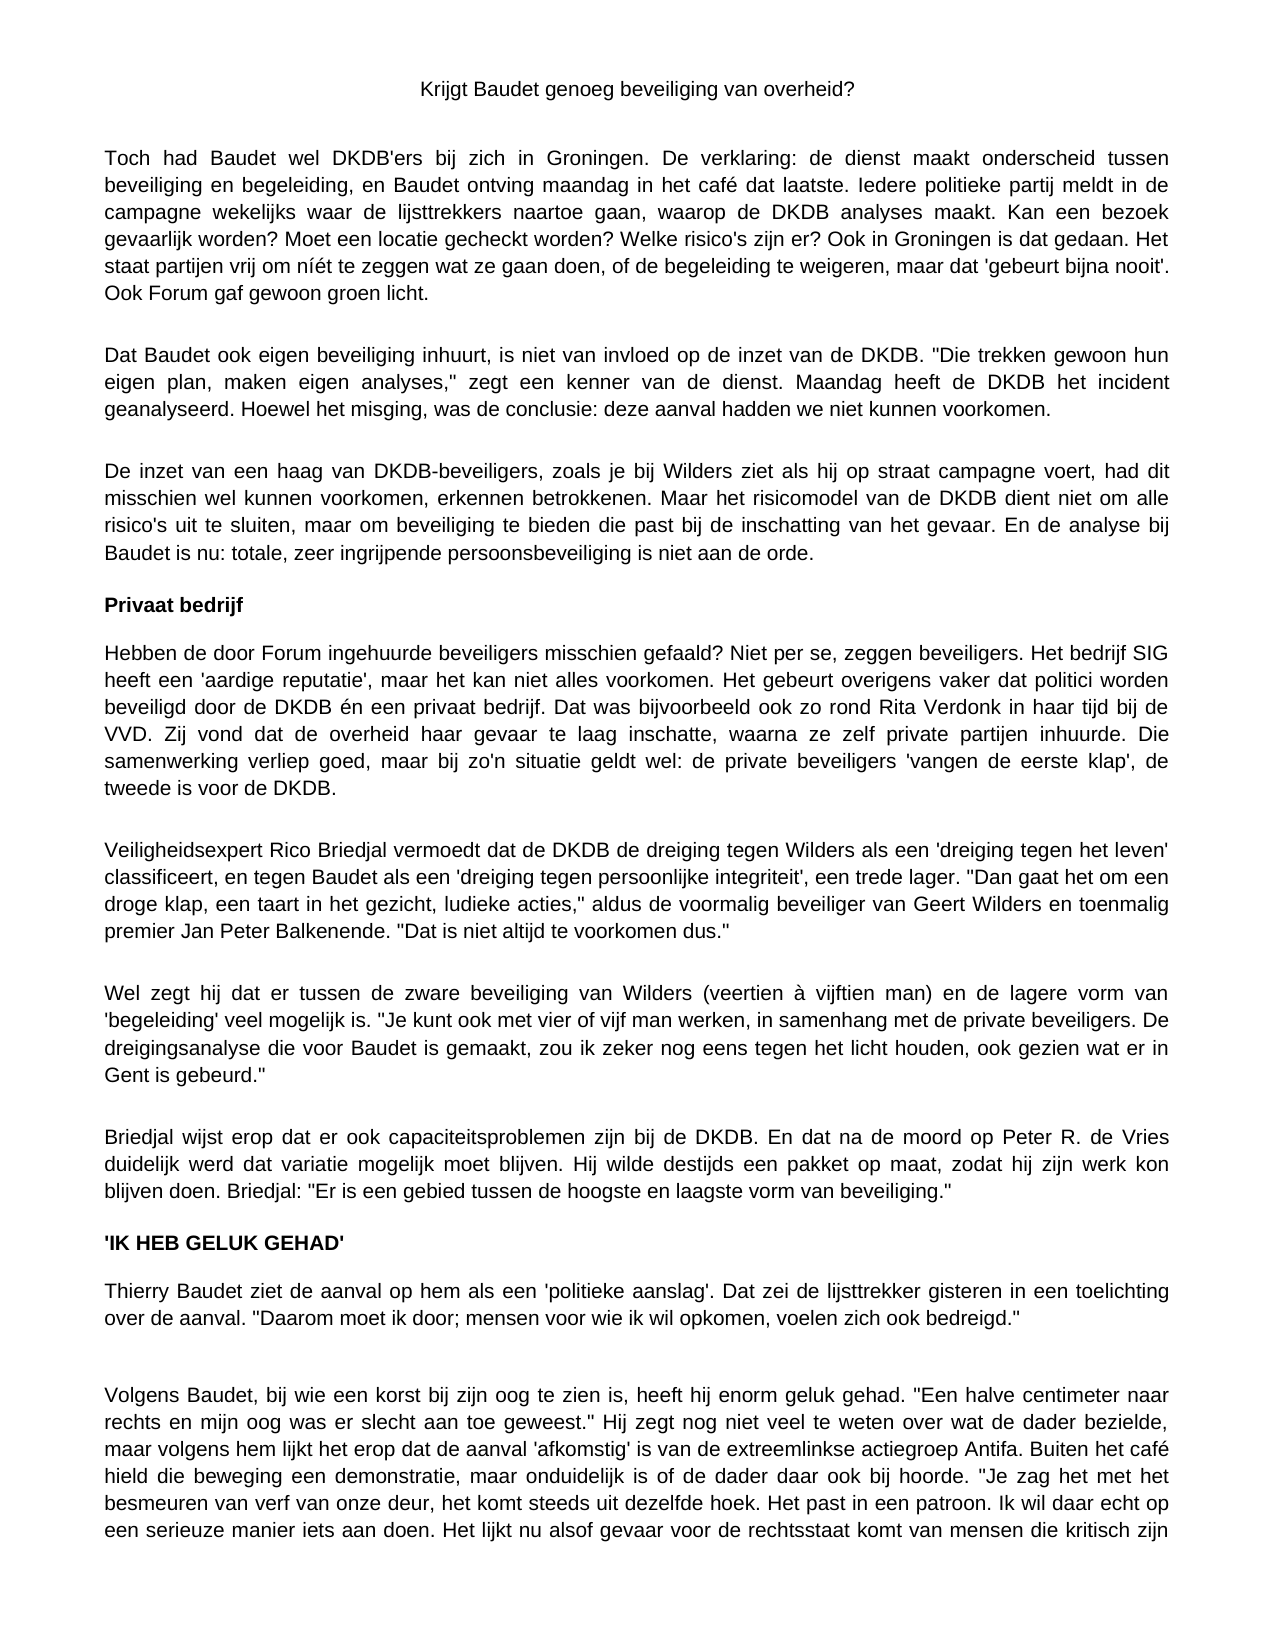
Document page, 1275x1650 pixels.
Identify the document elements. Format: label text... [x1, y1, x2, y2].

text Veiligheidsexpert Rico Briedjal vermoedt dat de DKDB de dreiging tegen Wilders als een 'dreiging tegen het leven' classificeert, en tegen Baudet als een 'dreiging tegen persoonlijke integriteit', een trede lager. "Dan gaat het om een droge klap, een taart in het gezicht, ludieke acties," aldus de voormalig beveiliger van Geert Wilders en toenmalig premier Jan Peter Balkenende. "Dat is niet altijd te voorkomen dus." [104, 835, 1171, 943]
text Dat Baudet ook eigen beveiliging inhuurt, is niet van invloed op de inzet van de DKDB. "Die trekken gewoon hun eigen plan, maken eigen analyses," zegt een kenner van de dienst. Maandag heeft de DKDB het incident geanalyseerd. Hoewel het misging, was de conclusie: deze aanval hadden we niet kunnen voorkomen. [104, 340, 1171, 421]
text De inzet van een haag van DKDB-beveiligers, zoals je bij Wilders ziet als hij op straat campagne voert, had dit misschien wel kunnen voorkomen, erkennen betrokkenen. Maar het risicomodel van de DKDB dient niet om alle risico's uit te sluiten, maar om beveiliging te bieden die past bij de inschatting van het gevaar. En de analyse bij Baudet is nu: totale, zeer ingrijpende persoonsbeveiliging is niet aan de orde. [104, 456, 1171, 564]
text Privaat bedrijf [104, 589, 1171, 616]
text Briedjal wijst erop dat er ook capaciteitsproblemen zijn bij de DKDB. En dat na de moord op Peter R. de Vries duidelijk werd dat variatie mogelijk moet blijven. Hij wilde destijds een pakket op maat, zodat hij zijn werk kon blijven doen. Briedjal: "Er is een gebied tussen de hoogste en laagste vorm van beveiliging." [104, 1121, 1171, 1203]
text Hebben de door Forum ingehuurde beveiligers misschien gefaald? Niet per se, zeggen beveiligers. Het bedrijf SIG heeft een 'aardige reputatie', maar het kan niet alles voorkomen. Het gebeurt overigens vaker dat politici worden beveiligd door de DKDB én een privaat bedrijf. Dat was bijvoorbeeld ook zo rond Rita Verdonk in haar tijd bij de VVD. Zij vond dat de overheid haar gevaar te laag inschatte, waarna ze zelf private partijen inhuurde. Die samenwerking verliep goed, maar bij zo'n situatie geldt wel: de private beveiligers 'vangen de eerste klap', de tweede is voor de DKDB. [104, 637, 1171, 800]
text Wel zegt hij dat er tussen de zware beveiliging van Wilders (veertien à vijftien man) en de lagere vorm van 'begeleiding' veel mogelijk is. "Je kunt ook met vier of vijf man werken, in samenhang met de private beveiligers. De dreigingsanalyse die voor Baudet is gemaakt, zou ik zeker nog eens tegen het licht houden, ook gezien wat er in Gent is gebeurd." [104, 978, 1171, 1086]
text Toch had Baudet wel DKDB'ers bij zich in Groningen. De verklaring: de dienst maakt onderscheid tussen beveiliging en begeleiding, en Baudet ontving maandag in het café dat laatste. Iedere politieke partij meldt in de campagne wekelijks waar de lijsttrekkers naartoe gaan, waarop de DKDB analyses maakt. Kan een bezoek gevaarlijk worden? Moet een locatie gecheckt worden? Welke risico's zijn er? Ook in Groningen is dat gedaan. Het staat partijen vrij om ní­ét te zeggen wat ze gaan doen, of de begeleiding te weigeren, maar dat 'gebeurt bijna nooit'. Ook Forum gaf gewoon groen licht. [104, 142, 1171, 305]
text Thierry Baudet ziet de aanval op hem als een 'politieke aanslag'. Dat zei de lijsttrekker gisteren in een toelichting over de aanval. "Daarom moet ik door; mensen voor wie ik wil opkomen, voelen zich ook bedreigd." [104, 1276, 1171, 1330]
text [104, 1379, 1171, 1542]
text 'IK HEB GELUK GEHAD' [104, 1228, 1171, 1255]
